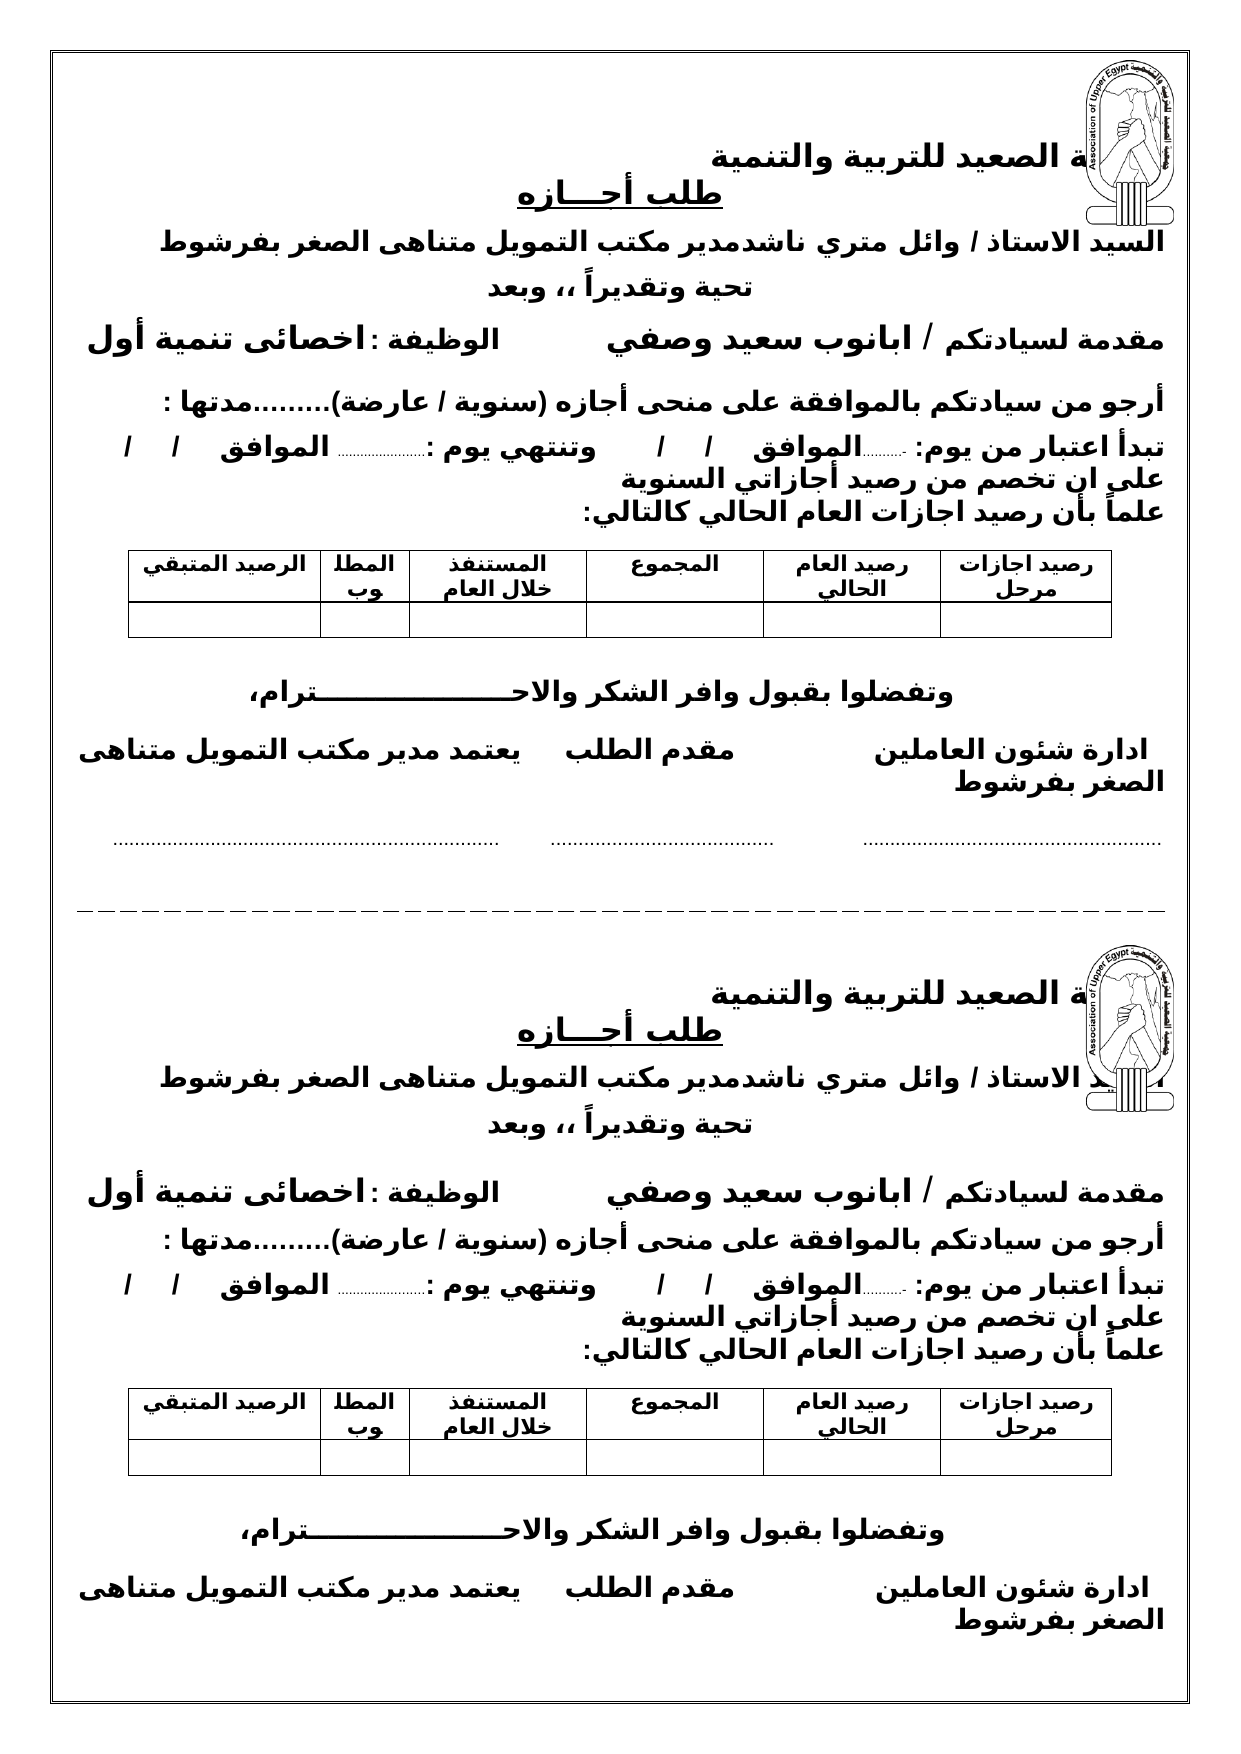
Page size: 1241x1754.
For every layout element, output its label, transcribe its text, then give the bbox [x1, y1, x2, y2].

text مقدمة لسيادتكم / ابانوب سعيد وصفي الوظيفة : اخصائى تنمية أول [75, 315, 1165, 373]
text علماً بأن رصيد اجازات العام الحالي كالتالي: [75, 495, 1165, 527]
table_header رصيد العام الحالي [764, 1389, 940, 1439]
table_cell [764, 1440, 940, 1475]
text السيد الاستاذ / وائل متري ناشد مدير مكتب التمويل متناهى الصغر بفرشوط [75, 1061, 1085, 1094]
table_cell [129, 1440, 320, 1475]
table_header المطلوب [321, 551, 409, 601]
table_cell [941, 603, 1111, 637]
picture [1085, 60, 1174, 226]
text جمعية الصعيد للتربية والتنمية [75, 974, 1085, 1011]
table_header رصيد العام الحالي [764, 551, 940, 601]
text ادارة شئون العاملين مقدم الطلب يعتمد مدير مكتب التمويل متناهى الصغر بفرشوط [75, 733, 1165, 797]
text جمعية الصعيد للتربية والتنمية [75, 137, 1085, 174]
text وتفضلوا بقبول وافر الشكر والاحــــــــــــــــــــترام، [75, 1513, 1165, 1546]
text طلب أجـــازه [75, 174, 1085, 212]
text أرجو من سيادتكم بالموافقة على منحى أجازه (سنوية / عارضة) مدتها : [75, 385, 1165, 417]
table_header المستنفذ خلال العام [410, 1389, 586, 1439]
table_header رصيد اجازات مرحل [941, 1389, 1111, 1439]
table_cell [587, 1440, 763, 1475]
text مقدمة لسيادتكم / ابانوب سعيد وصفي الوظيفة : اخصائى تنمية أول [75, 1168, 1165, 1211]
picture [1085, 945, 1174, 1112]
text ادارة شئون العاملين مقدم الطلب يعتمد مدير مكتب التمويل متناهى الصغر بفرشوط [75, 1571, 1165, 1635]
table_header المجموع [587, 551, 763, 601]
text تحية وتقديراً ،، وبعد [75, 270, 1165, 303]
text السيد الاستاذ / وائل متري ناشد مدير مكتب التمويل متناهى الصغر بفرشوط [75, 225, 1165, 258]
text على ان تخصم من رصيد أجازاتي السنوية [75, 1300, 1165, 1333]
text أرجو من سيادتكم بالموافقة على منحى أجازه (سنوية / عارضة) مدتها : [75, 1223, 1165, 1255]
table_cell [321, 603, 409, 637]
table_cell [587, 603, 763, 637]
table_header المستنفذ خلال العام [410, 551, 586, 601]
table_cell [941, 1440, 1111, 1475]
text تحية وتقديراً ،، وبعد [75, 1107, 1165, 1139]
text طلب أجـــازه [75, 1011, 1085, 1049]
table_header رصيد اجازات مرحل [941, 551, 1111, 601]
table_header المطلوب [321, 1389, 409, 1439]
text تبدأ اعتبار من يوم: - الموافق / / وتنتهي يوم : الموافق / / [75, 1268, 1165, 1300]
text وتفضلوا بقبول وافر الشكر والاحــــــــــــــــــــترام، [75, 675, 1165, 708]
table_cell [764, 603, 940, 637]
table_cell [129, 603, 320, 637]
text علماً بأن رصيد اجازات العام الحالي كالتالي: [75, 1333, 1165, 1365]
table_cell [321, 1440, 409, 1475]
table_header الرصيد المتبقي [129, 1389, 320, 1439]
table_header المجموع [587, 1389, 763, 1439]
text على ان تخصم من رصيد أجازاتي السنوية [75, 462, 1165, 495]
table_cell [410, 1440, 586, 1475]
table_header الرصيد المتبقي [129, 551, 320, 601]
text تبدأ اعتبار من يوم: - الموافق / / وتنتهي يوم : الموافق / / [75, 430, 1165, 462]
table_cell [410, 603, 586, 637]
